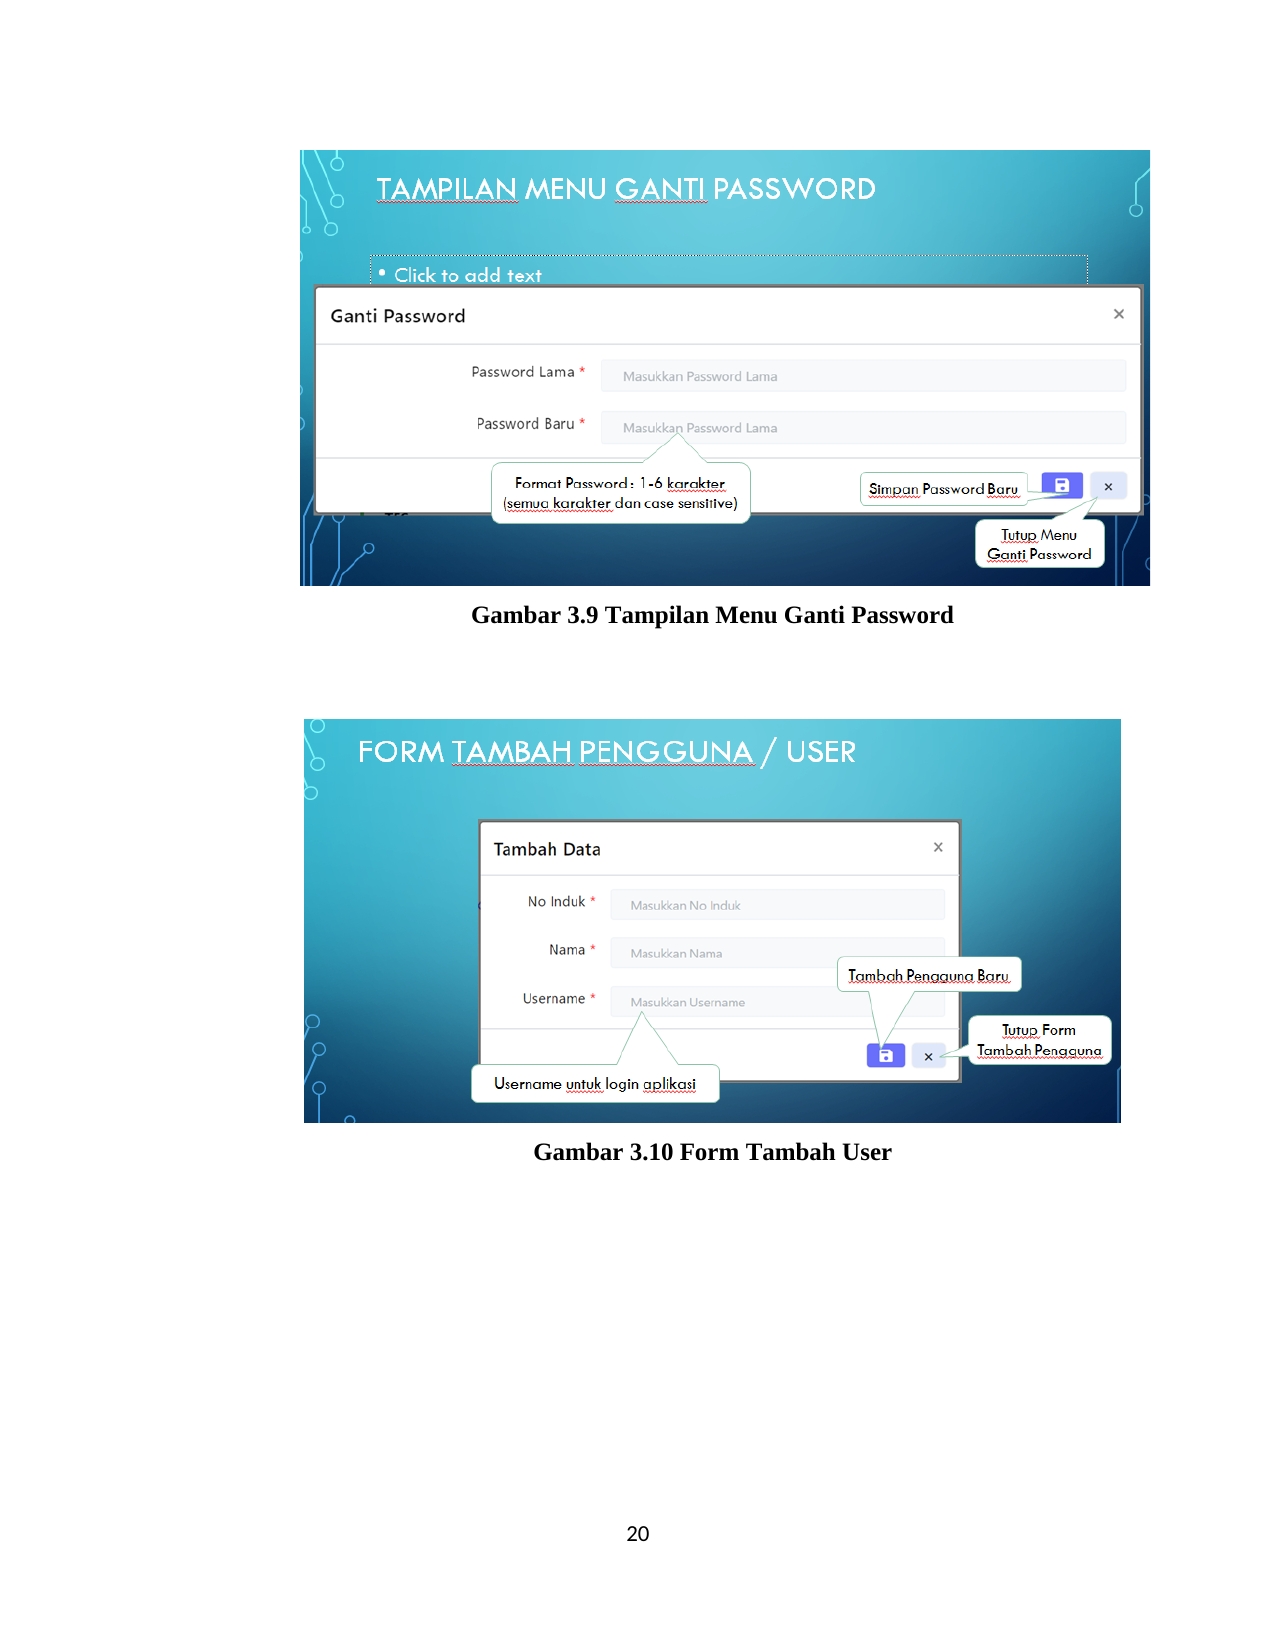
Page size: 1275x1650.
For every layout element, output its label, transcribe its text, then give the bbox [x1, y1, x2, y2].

picture [304, 719, 1121, 1123]
picture [300, 150, 1150, 586]
text Gambar 3.9 Tampilan Menu Ganti Password [300, 586, 1125, 629]
